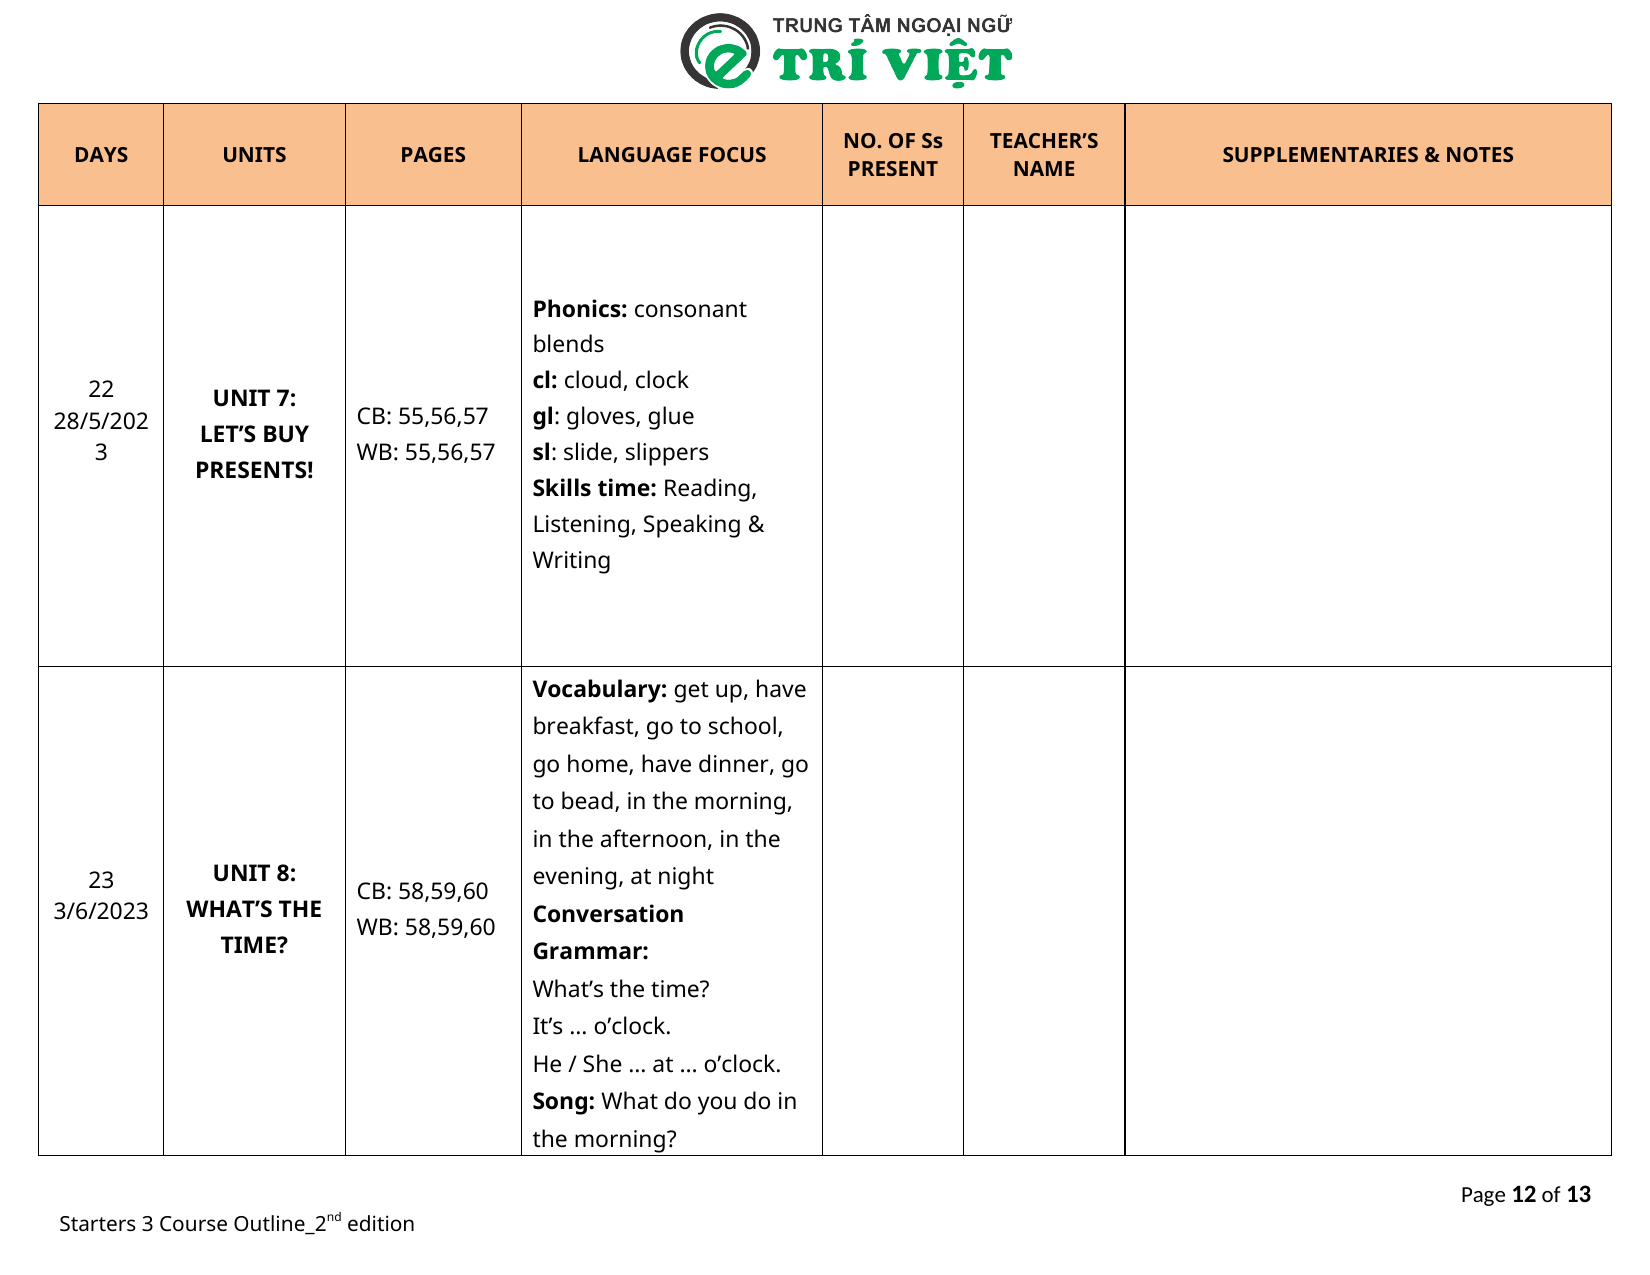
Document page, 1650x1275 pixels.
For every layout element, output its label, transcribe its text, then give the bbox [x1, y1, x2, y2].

table_cell PAGES [346, 104, 521, 205]
table_cell 22 28/5/2023 [39, 206, 163, 666]
table_cell [964, 206, 1124, 666]
table_cell UNIT 7: LET’S BUY PRESENTS! [164, 206, 345, 666]
table_cell LANGUAGE FOCUS [522, 104, 822, 205]
picture [680, 13, 1013, 89]
table_cell SUPPLEMENTARIES & NOTES [1126, 104, 1611, 205]
table_cell NO. OF Ss PRESENT [823, 104, 963, 205]
table_cell DAYS [39, 104, 163, 205]
table_cell UNITS [164, 104, 345, 205]
table_cell [1126, 667, 1611, 1154]
table_cell Vocabulary: get up, have breakfast, go to school, go home, have dinner, go to bead, in the morning, in the afternoon, in the evening, at night Conversation Grammar: What’s the time? It’s … o’clock. He / She … at … o’clock. Song: What do you do in the morning? [522, 667, 822, 1154]
table_cell Phonics: consonant blends cl: cloud, clock gl: gloves, glue sl: slide, slippers Skills time: Reading, Listening, Speaking & Writing [522, 206, 822, 666]
table_cell [823, 667, 963, 1154]
table_cell 23 3/6/2023 [39, 667, 163, 1154]
table_cell UNIT 8: WHAT’S THE TIME? [164, 667, 345, 1154]
table_cell CB: 55,56,57 WB: 55,56,57 [346, 206, 521, 666]
table_cell [1126, 206, 1611, 666]
table_cell TEACHER’S NAME [964, 104, 1124, 205]
table_cell [823, 206, 963, 666]
table_cell CB: 58,59,60 WB: 58,59,60 [346, 667, 521, 1154]
table_cell [964, 667, 1124, 1154]
